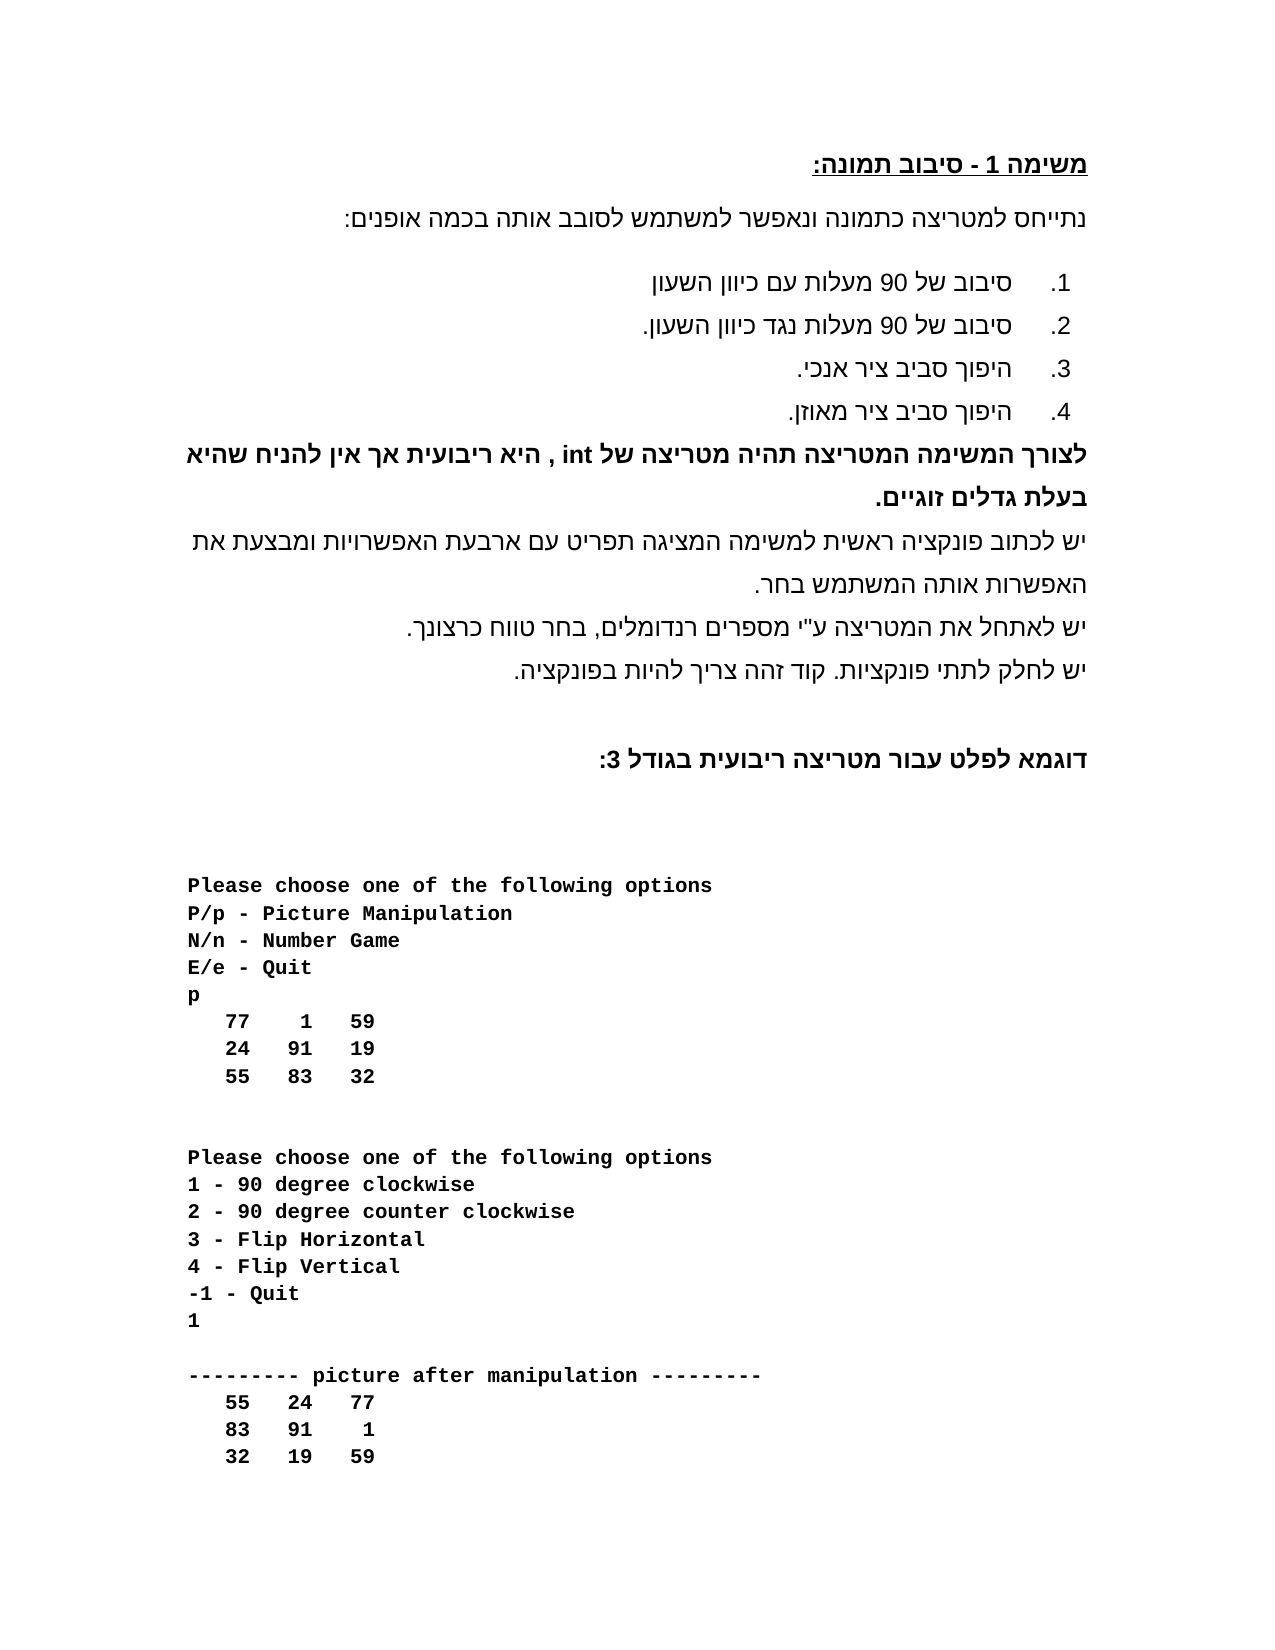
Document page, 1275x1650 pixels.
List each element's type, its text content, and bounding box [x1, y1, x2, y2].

text Please choose one of the following options [187, 1147, 1125, 1171]
text 1 - 90 degree clockwise [187, 1174, 1125, 1198]
text p [187, 984, 1125, 1008]
text נתייחס למטריצה כתמונה ונאפשר למשתמש לסובב אותה בכמה אופנים: [150, 204, 1087, 233]
text 83 91 1 [187, 1419, 1125, 1443]
text Please choose one of the following options [187, 875, 1125, 899]
text 77 1 59 [187, 1011, 1125, 1035]
text P/p - Picture Manipulation [187, 902, 1125, 926]
list היפוך סביב ציר מאוזן. [150, 397, 1050, 426]
text N/n - Number Game [187, 930, 1125, 953]
text 24 91 19 [187, 1038, 1125, 1062]
text יש לאתחל את המטריצה ע"י מספרים רנדומלים, בחר טווח כרצונך. [150, 613, 1087, 642]
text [187, 1365, 1125, 1388]
text 55 83 32 [187, 1066, 1125, 1089]
text 32 19 59 [187, 1446, 1125, 1470]
list סיבוב של 90 מעלות עם כיוון השעון [150, 268, 1050, 297]
text E/e - Quit [187, 957, 1125, 981]
list לצורך המשימה המטריצה תהיה מטריצה של int , היא ריבועית אך אין להניח שהיא בעלת גדלים זוגיים. [150, 440, 1087, 512]
text משימה 1 - סיבוב תמונה: [150, 150, 1087, 179]
text -1 - Quit [187, 1283, 1125, 1307]
text 3 - Flip Horizontal [187, 1229, 1125, 1252]
text 4 - Flip Vertical [187, 1256, 1125, 1279]
text 1 [187, 1310, 1125, 1334]
text 55 24 77 [187, 1392, 1125, 1416]
text דוגמא לפלט עבור מטריצה ריבועית בגודל 3: [150, 745, 1087, 773]
list סיבוב של 90 מעלות נגד כיוון השעון. [150, 311, 1050, 340]
list היפוך סביב ציר אנכי. [150, 354, 1050, 383]
text יש לחלק לתתי פונקציות. קוד זהה צריך להיות בפונקציה. [150, 656, 1087, 685]
text יש לכתוב פונקציה ראשית למשימה המציגה תפריט עם ארבעת האפשרויות ומבצעת את האפשרות אותה המשתמש בחר. [150, 527, 1087, 598]
text 2 - 90 degree counter clockwise [187, 1202, 1125, 1225]
